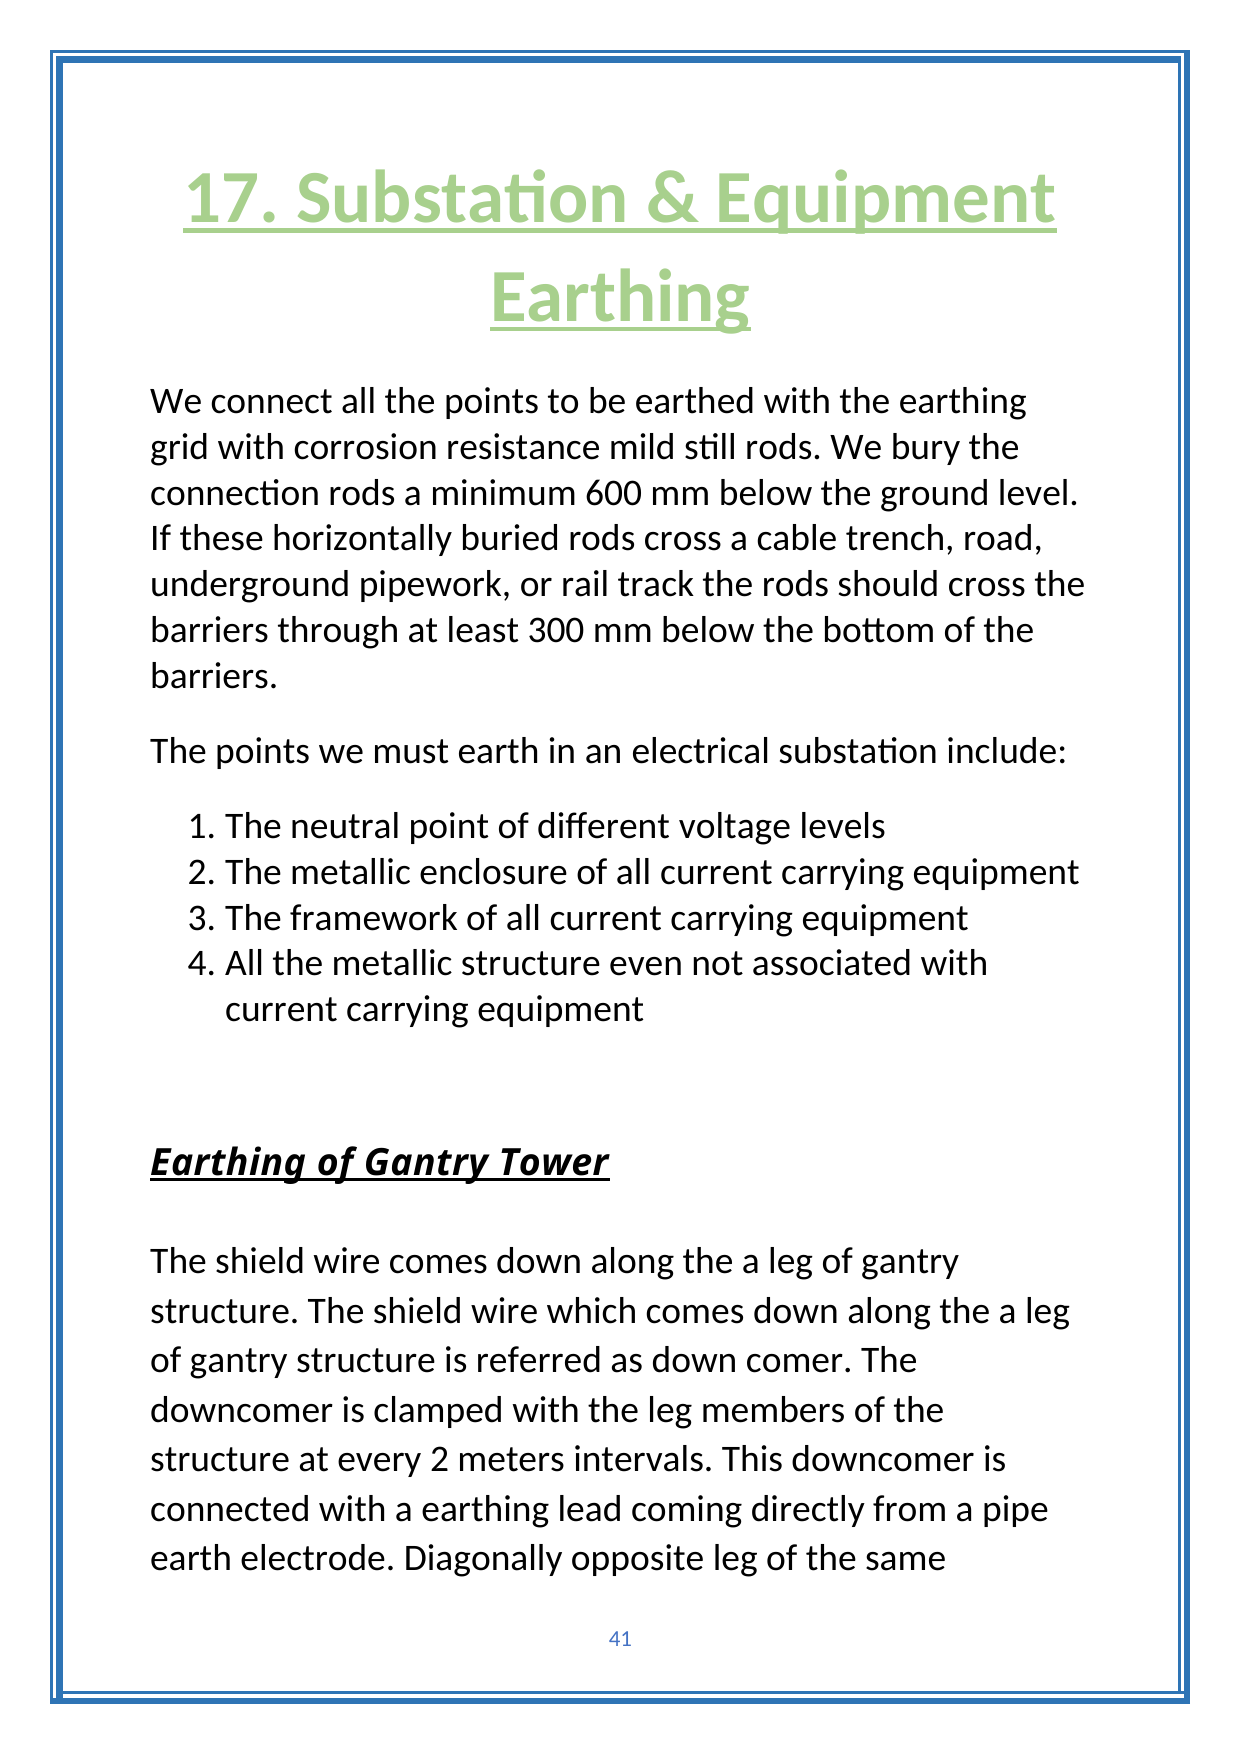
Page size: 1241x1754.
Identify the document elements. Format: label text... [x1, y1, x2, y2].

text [150, 1237, 1090, 1580]
list The framework of all current carrying equipment [187, 893, 1090, 939]
text The points we must earth in an electrical substation include: [150, 727, 1090, 773]
list The metallic enclosure of all current carrying equipment [187, 848, 1090, 893]
text We connect all the points to be earthed with the earthing grid with corrosion resistance mild still rods. We bury the connection rods a minimum 600 mm below the ground level. If these horizontally buried rods cross a cable trench, road, underground pipework, or rail track the rods should cross the barriers through at least 300 mm below the bottom of the barriers. [150, 377, 1090, 698]
list The neutral point of different voltage levels [187, 802, 1090, 848]
subtitle Earthing of Gantry Tower [150, 1135, 1090, 1186]
text 17. Substation & Equipment Earthing [150, 150, 1090, 340]
list All the metallic structure even not associated with current carrying equipment [187, 939, 1090, 1031]
